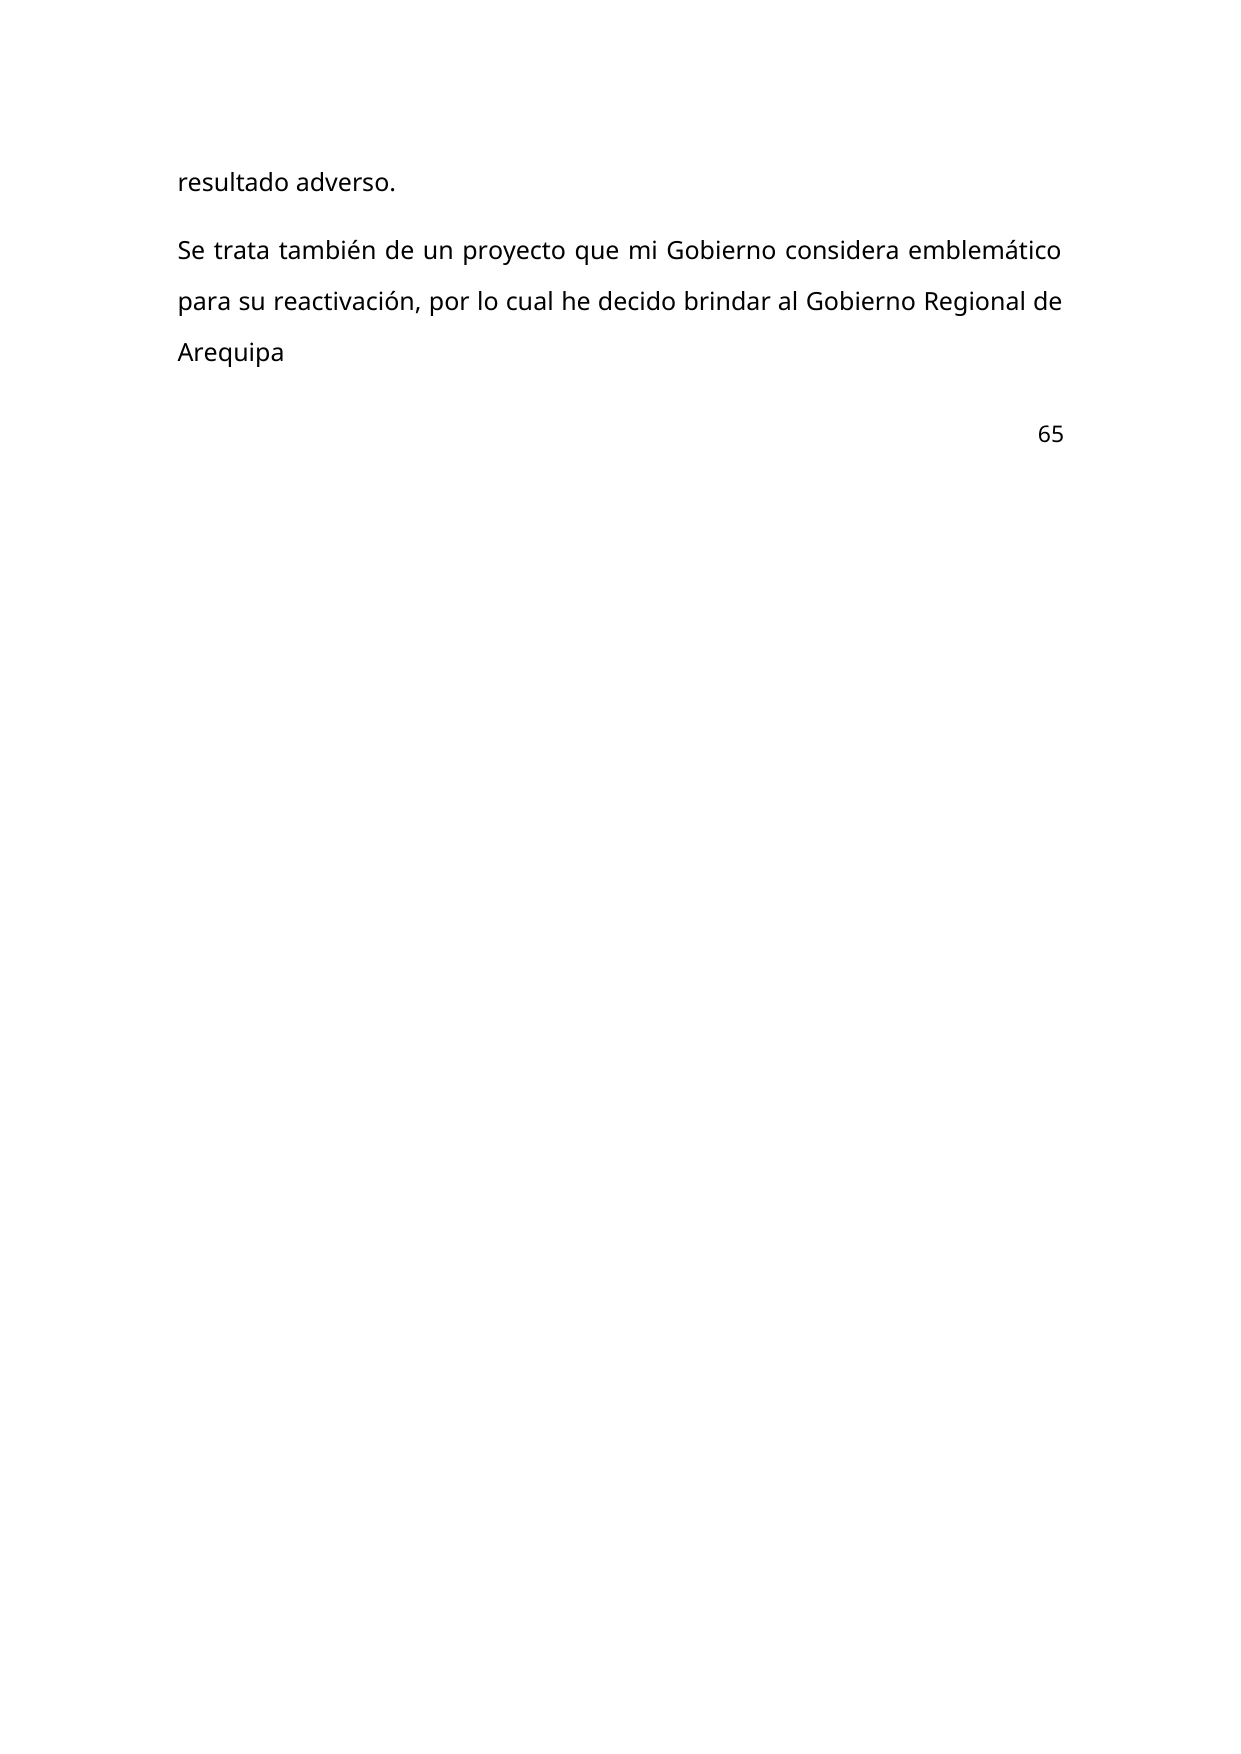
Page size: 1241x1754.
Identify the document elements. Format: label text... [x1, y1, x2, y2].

text 65 [167, 418, 1064, 449]
text Se trata también de un proyecto que mi Gobierno considera emblemático para su reactivación, por lo cual he decido brindar al Gobierno Regional de Arequipa [177, 232, 1063, 369]
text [177, 164, 1064, 199]
